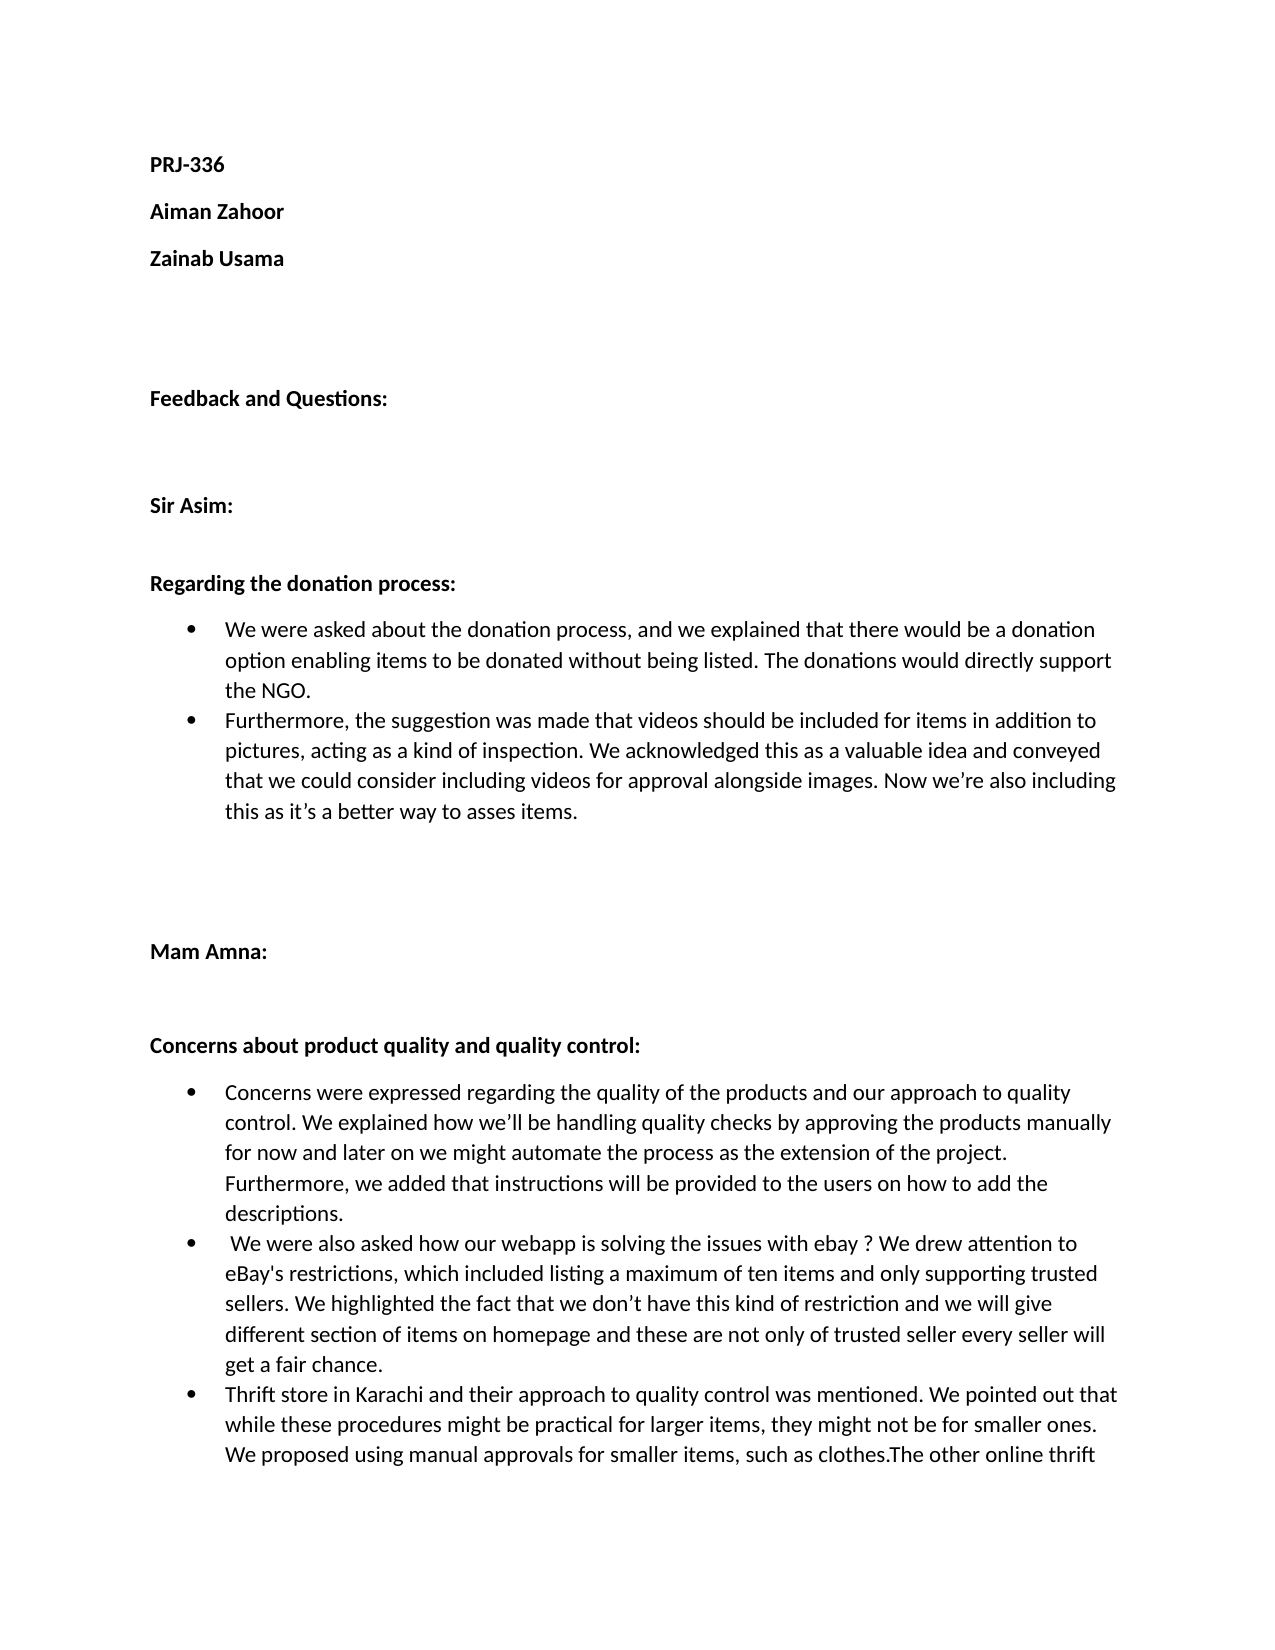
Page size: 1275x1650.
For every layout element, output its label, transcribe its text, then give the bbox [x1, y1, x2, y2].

text PRJ-336 [150, 150, 1125, 178]
list Concerns were expressed regarding the quality of the products and our approach to quality control. We explained how we’ll be handling quality checks by approving the products manually for now and later on we might automate the process as the extension of the project. Furthermore, we added that instructions will be provided to the users on how to add the descriptions. [187, 1078, 1125, 1227]
list Furthermore, the suggestion was made that videos should be included for items in addition to pictures, acting as a kind of inspection. We acknowledged this as a valuable idea and conveyed that we could consider including videos for approval alongside images. Now we’re also including this as it’s a better way to asses items. [187, 706, 1125, 825]
text Concerns about product quality and quality control: [150, 1031, 1125, 1059]
text Zainab Usama [150, 244, 1125, 272]
text Sir Asim: [150, 431, 1125, 520]
text Feedback and Questions: [150, 384, 1125, 412]
list We were asked about the donation process, and we explained that there would be a donation option enabling items to be donated without being listed. The donations would directly support the NGO. [187, 616, 1125, 704]
text Mam Amna: [150, 937, 1125, 966]
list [187, 1380, 1125, 1469]
text Aiman Zahoor [150, 197, 1125, 225]
text Regarding the donation process: [150, 538, 1125, 597]
list We were also asked how our webapp is solving the issues with ebay ? We drew attention to eBay's restrictions, which included listing a maximum of ten items and only supporting trusted sellers. We highlighted the fact that we don’t have this kind of restriction and we will give different section of items on homepage and these are not only of trusted seller every seller will get a fair chance. [187, 1229, 1125, 1378]
